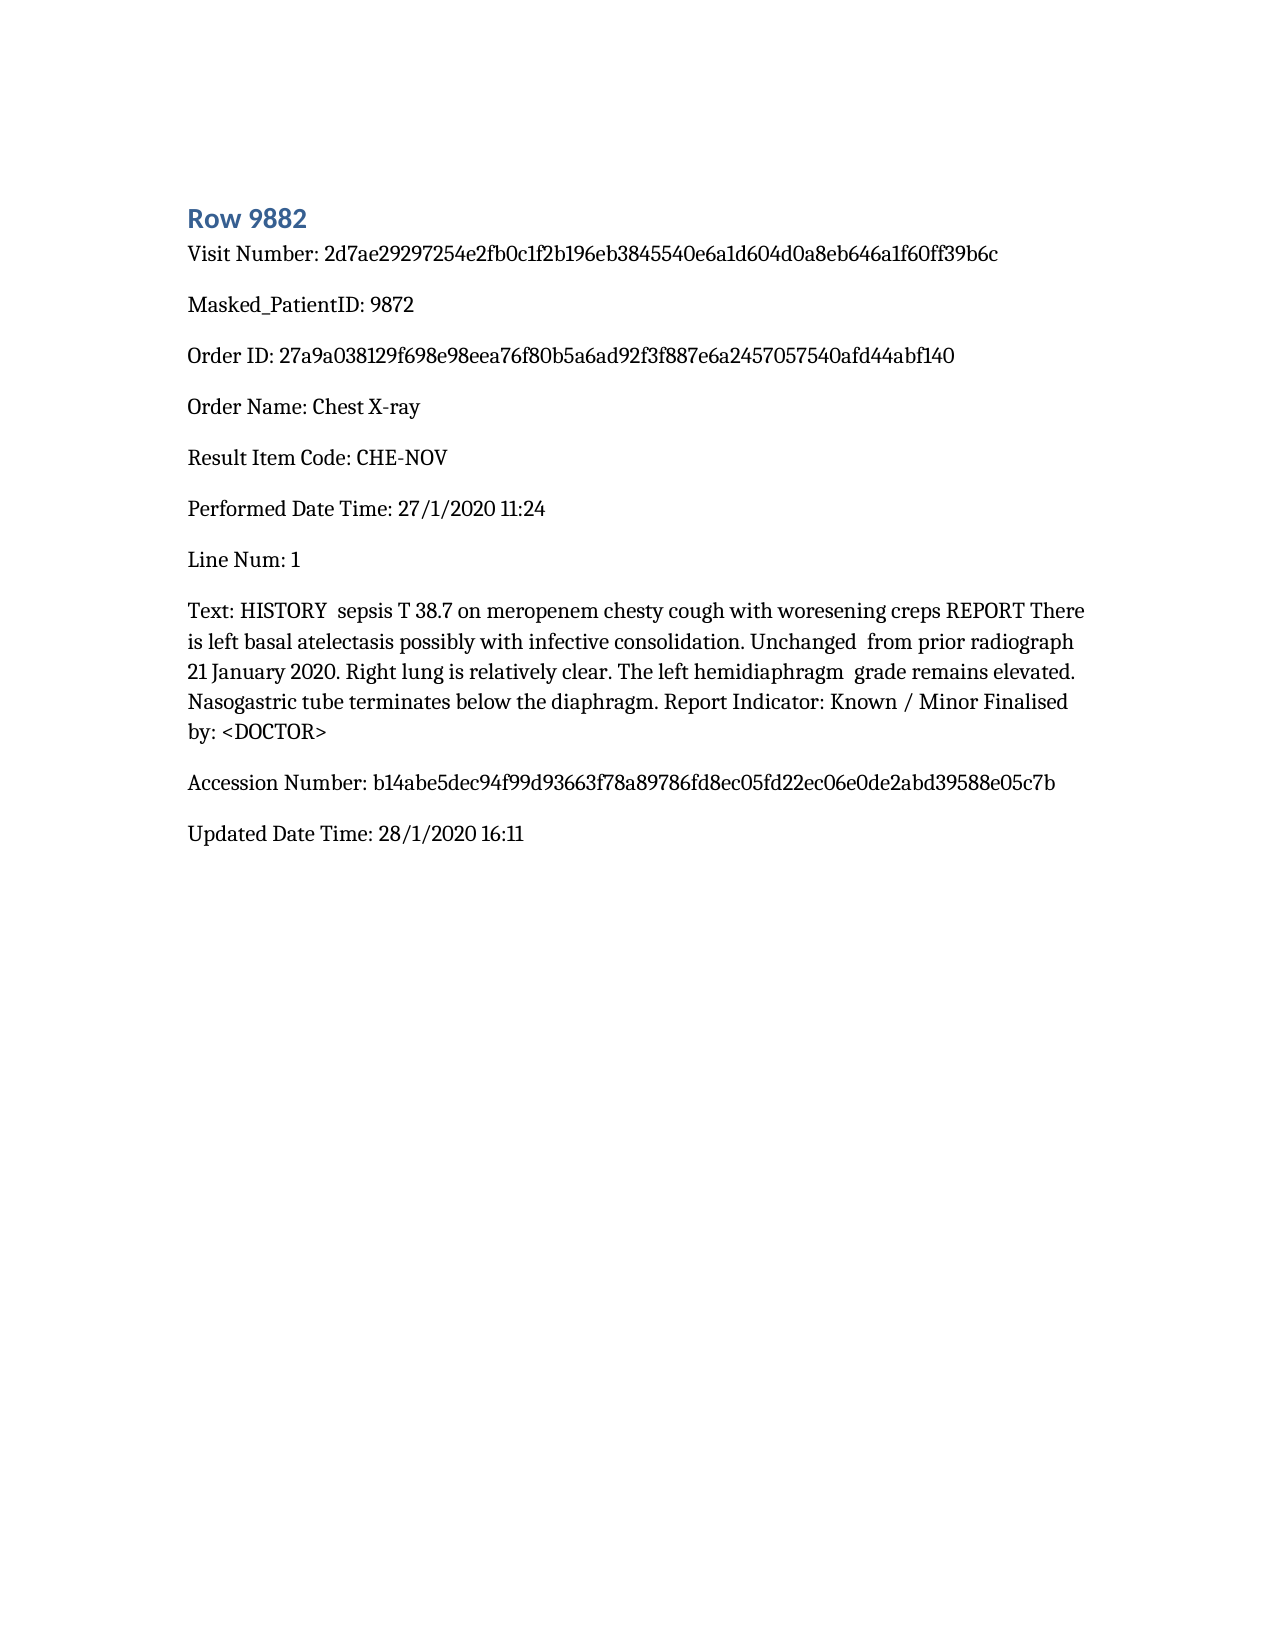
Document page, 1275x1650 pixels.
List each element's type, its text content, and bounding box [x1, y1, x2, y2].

text Result Item Code: CHE-NOV [187, 445, 1087, 471]
text Updated Date Time: 28/1/2020 16:11 [187, 821, 1087, 847]
text Performed Date Time: 27/1/2020 11:24 [187, 496, 1087, 522]
text Visit Number: 2d7ae29297254e2fb0c1f2b196eb3845540e6a1d604d0a8eb646a1f60ff39b6c [187, 241, 1087, 267]
subtitle Row 9882 [187, 200, 1087, 236]
text Text: HISTORY sepsis T 38.7 on meropenem chesty cough with woresening creps REPORT There is left basal atelectasis possibly with infective consolidation. Unchanged from prior radiograph 21 January 2020. Right lung is relatively clear. The left hemidiaphragm grade remains elevated. Nasogastric tube terminates below the diaphragm. Report Indicator: Known / Minor Finalised by: <DOCTOR> [187, 598, 1087, 745]
text Order ID: 27a9a038129f698e98eea76f80b5a6ad92f3f887e6a2457057540afd44abf140 [187, 343, 1087, 369]
text Line Num: 1 [187, 547, 1087, 573]
text Order Name: Chest X-ray [187, 394, 1087, 420]
text Masked_PatientID: 9872 [187, 292, 1087, 318]
text Accession Number: b14abe5dec94f99d93663f78a89786fd8ec05fd22ec06e0de2abd39588e05c7b [187, 770, 1087, 796]
